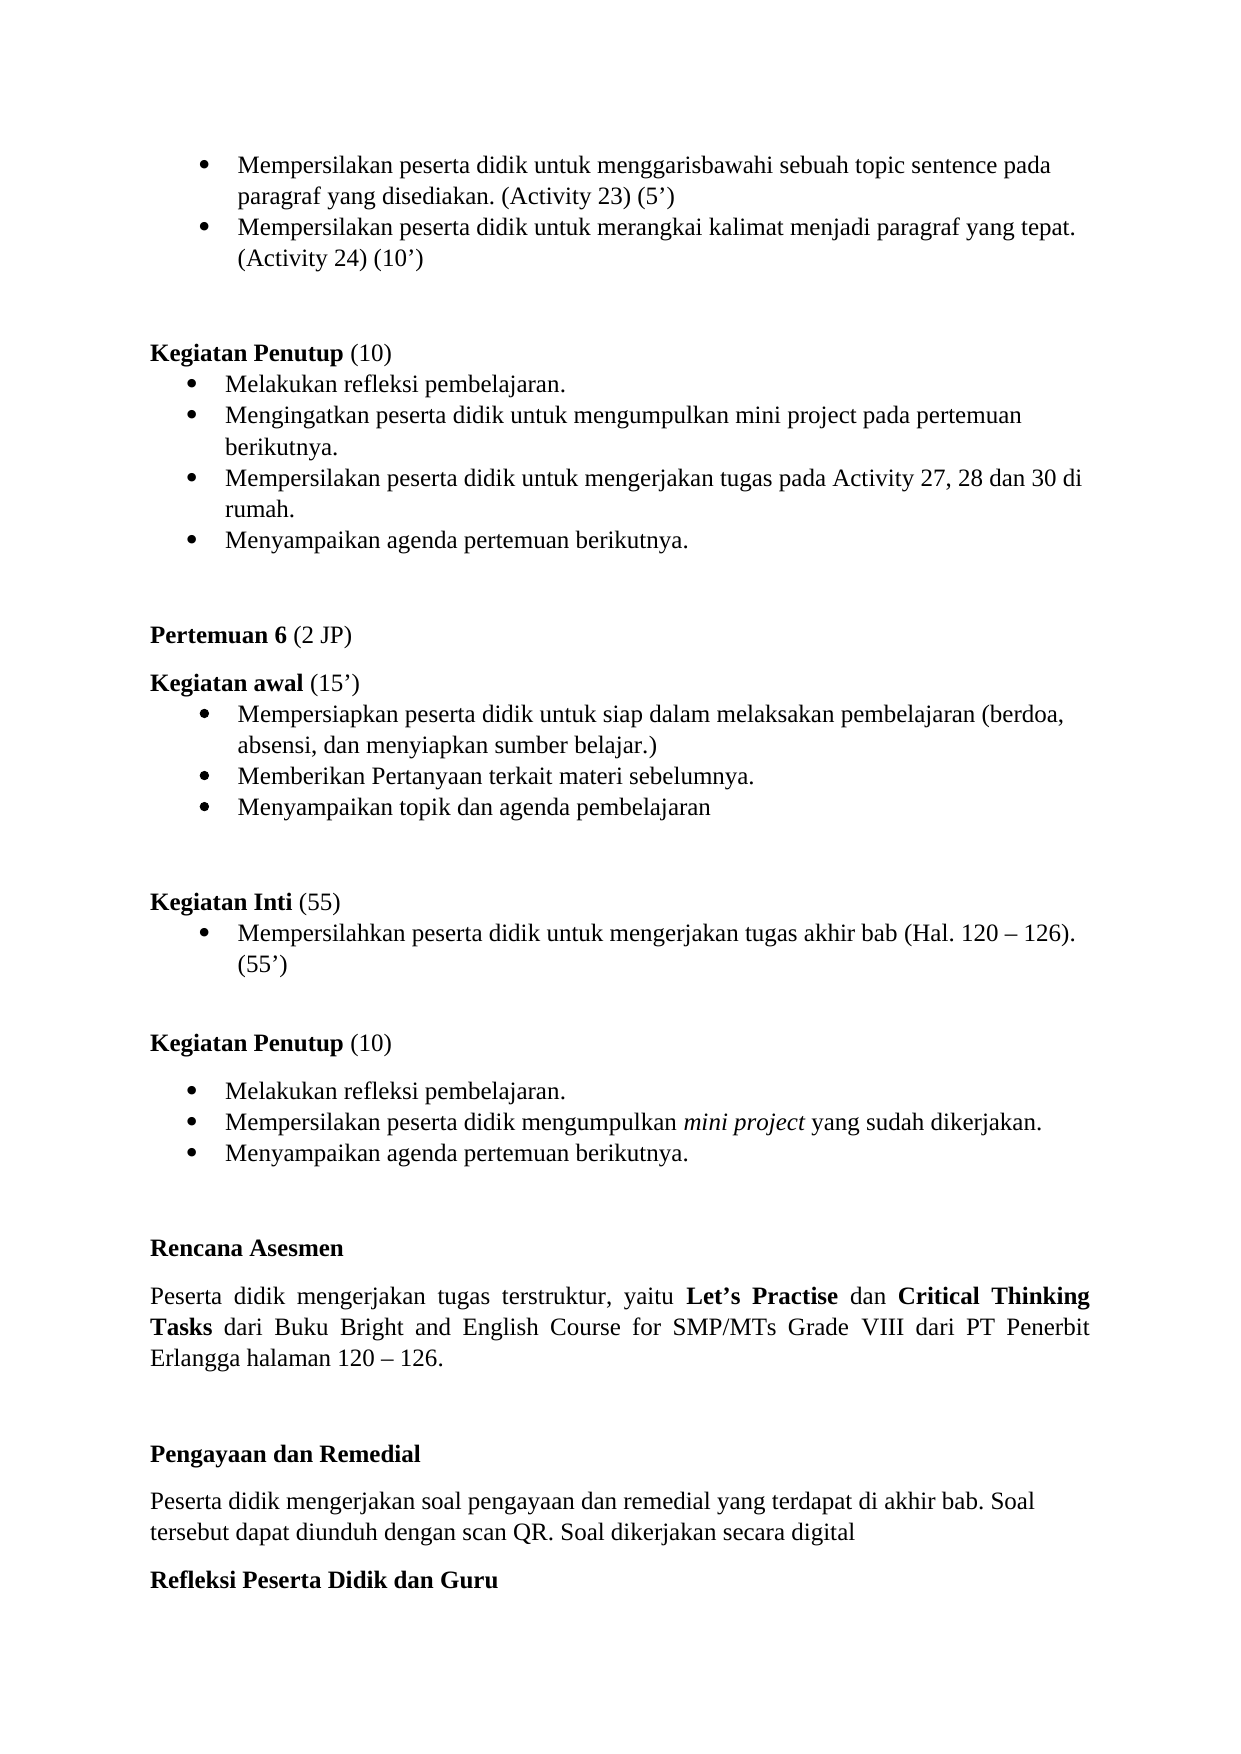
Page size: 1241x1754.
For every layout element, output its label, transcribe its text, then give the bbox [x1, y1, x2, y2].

list Menyampaikan agenda pertemuan berikutnya. [187, 1138, 1090, 1167]
list Memberikan Pertanyaan terkait materi sebelumnya. [200, 761, 1090, 790]
text Kegiatan awal (15’) [150, 668, 1090, 697]
list Melakukan refleksi pembelajaran. [187, 369, 1090, 398]
list Mempersilakan peserta didik untuk menggarisbawahi sebuah topic sentence pada paragraf yang disediakan. (Activity 23) (5’) [200, 150, 1090, 210]
text Rencana Asesmen [150, 1233, 1090, 1262]
text Peserta didik mengerjakan soal pengayaan dan remedial yang terdapat di akhir bab. Soal tersebut dapat diunduh dengan scan QR. Soal dikerjakan secara digital [150, 1486, 1090, 1546]
list Melakukan refleksi pembelajaran. [187, 1076, 1090, 1105]
list Mengingatkan peserta didik untuk mengumpulkan mini project pada pertemuan berikutnya. [187, 401, 1090, 460]
text Kegiatan Penutup (10) [150, 338, 1090, 367]
text Kegiatan Inti (55) [150, 887, 1090, 916]
list Mempersilakan peserta didik untuk merangkai kalimat menjadi paragraf yang tepat. (Activity 24) (10’) [200, 212, 1090, 272]
list Mempersilakan peserta didik mengumpulkan mini project yang sudah dikerjakan. [187, 1107, 1090, 1136]
list Menyampaikan agenda pertemuan berikutnya. [187, 525, 1090, 553]
text Refleksi Peserta Didik dan Guru [150, 1565, 1090, 1594]
list Mempersiapkan peserta didik untuk siap dalam melaksakan pembelajaran (berdoa, absensi, dan menyiapkan sumber belajar.) [200, 699, 1090, 759]
text Pertemuan 6 (2 JP) [150, 620, 1090, 649]
text Peserta didik mengerjakan tugas terstruktur, yaitu Let’s Practise dan Critical Thinking Tasks dari Buku Bright and English Course for SMP/MTs Grade VIII dari PT Penerbit Erlangga halaman 120 – 126. [150, 1281, 1090, 1372]
list Menyampaikan topik dan agenda pembelajaran [200, 792, 1090, 821]
list Mempersilakan peserta didik untuk mengerjakan tugas pada Activity 27, 28 dan 30 di rumah. [187, 463, 1090, 522]
text Kegiatan Penutup (10) [150, 1028, 1090, 1057]
list Mempersilahkan peserta didik untuk mengerjakan tugas akhir bab (Hal. 120 – 126). (55’) [200, 918, 1090, 978]
text Pengayaan dan Remedial [150, 1439, 1090, 1467]
